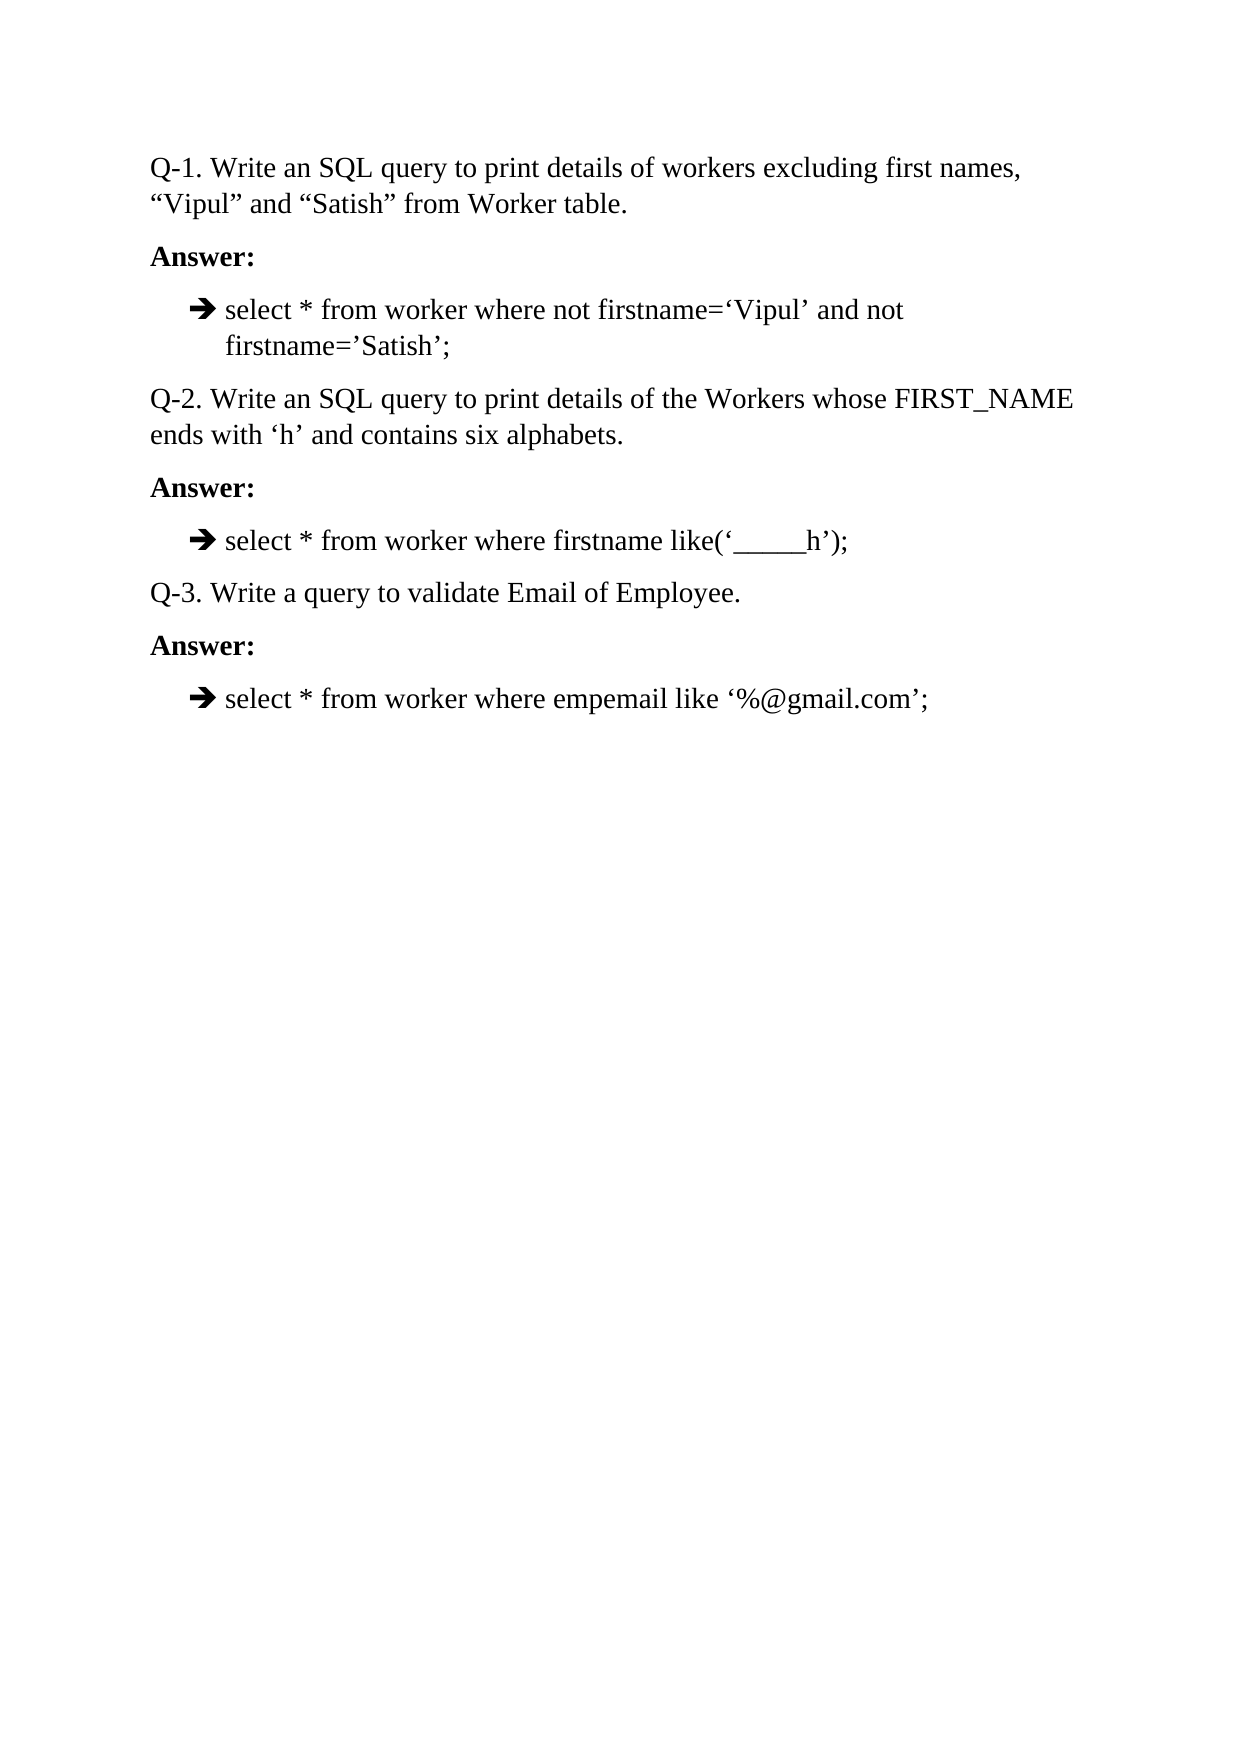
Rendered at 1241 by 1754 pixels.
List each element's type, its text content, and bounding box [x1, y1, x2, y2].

text Q-2. Write an SQL query to print details of the Workers whose FIRST_NAME ends with ‘h’ and contains six alphabets. [150, 381, 1090, 451]
list select * from worker where firstname like(‘_____h’); [187, 523, 1090, 556]
list select * from worker where not firstname=‘Vipul’ and not firstname=’Satish’; [187, 292, 1090, 362]
text Q-1. Write an SQL query to print details of workers excluding first names, “Vipul” and “Satish” from Worker table. [150, 150, 1090, 220]
list select * from worker where empemail like ‘%@gmail.com’; [187, 681, 1090, 715]
text Answer: [150, 470, 1090, 503]
text Answer: [150, 628, 1090, 662]
text Q-3. Write a query to validate Email of Employee. [150, 576, 1090, 609]
text Answer: [150, 239, 1090, 272]
